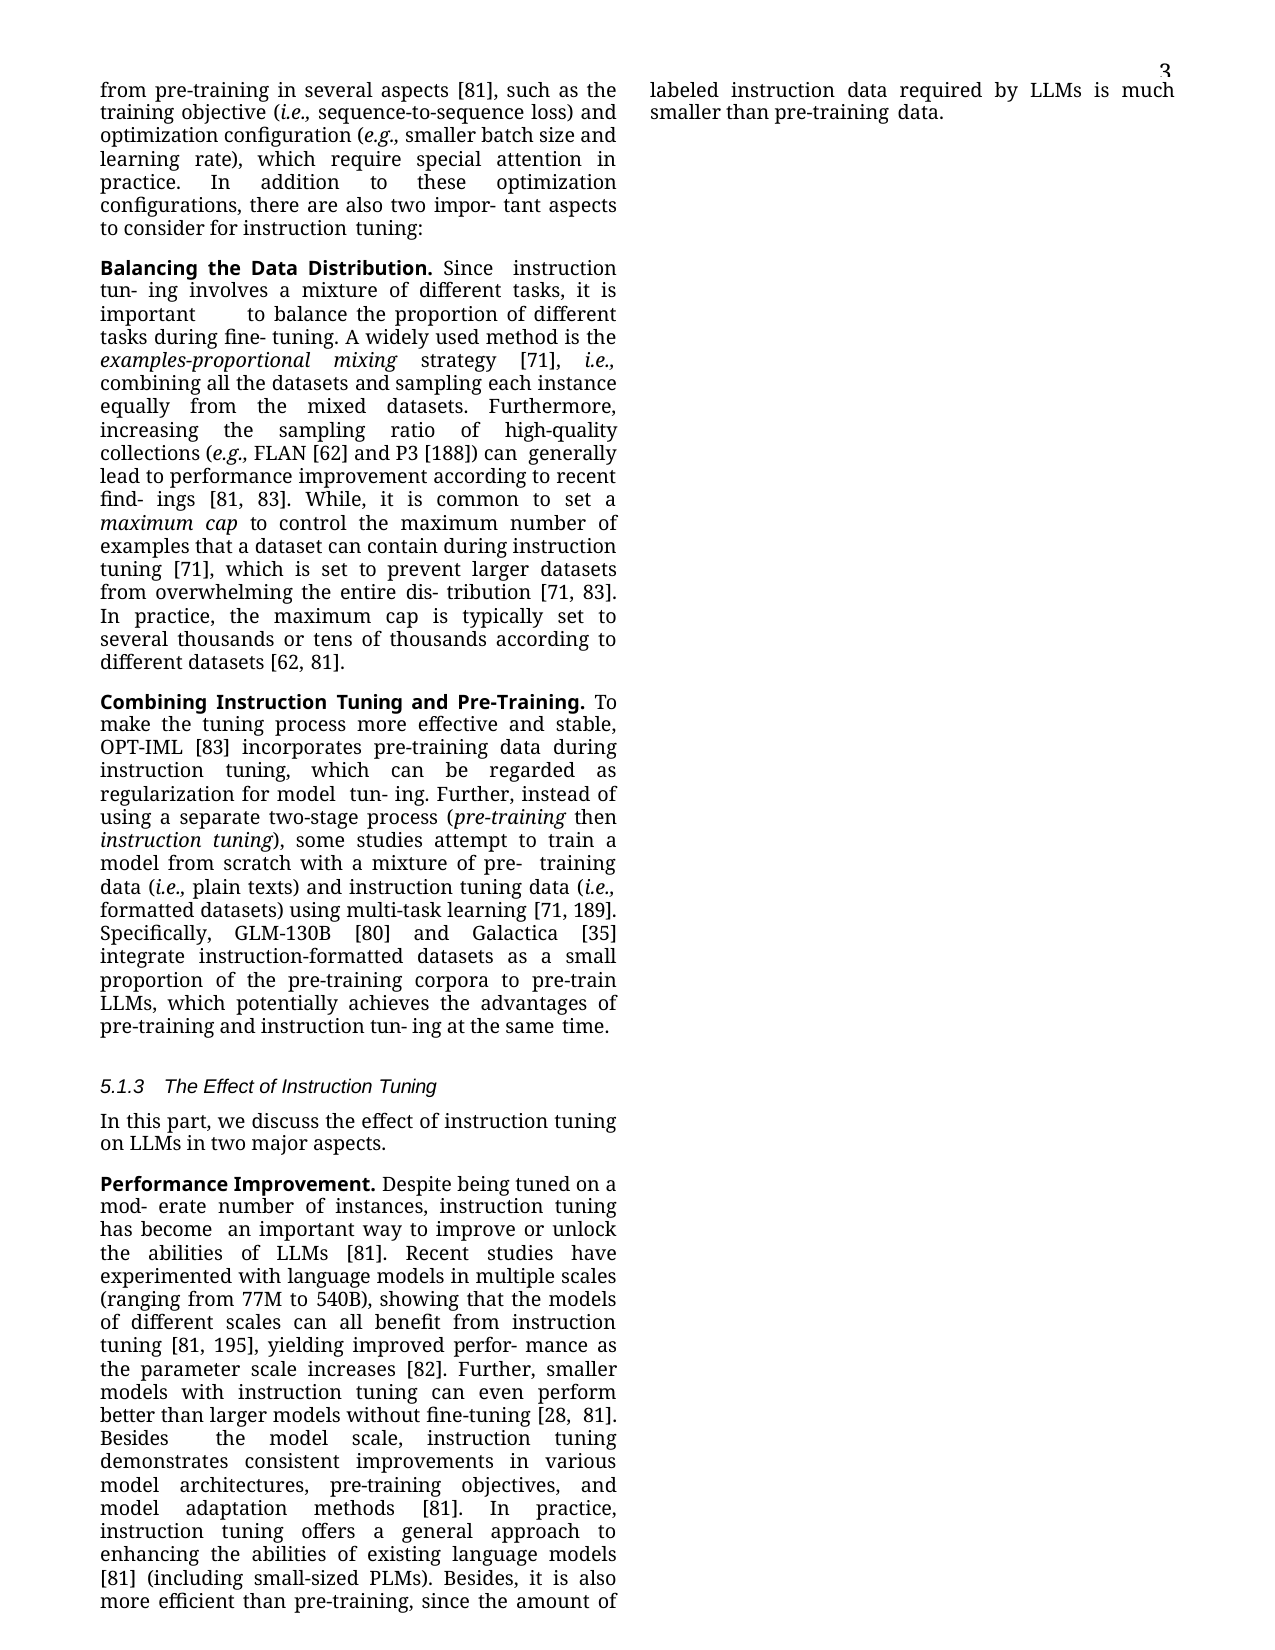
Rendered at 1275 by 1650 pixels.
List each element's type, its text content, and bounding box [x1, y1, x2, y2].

text Combining Instruction Tuning and Pre-Training. To make the tuning process more effective and stable, OPT-IML [83] incorporates pre-training data during instruction tuning, which can be regarded as regularization for model tun- ing. Further, instead of using a separate two-stage process (pre-training then instruction tuning), some studies attempt to train a model from scratch with a mixture of pre- training data (i.e., plain texts) and instruction tuning data (i.e., formatted datasets) using multi-task learning [71, 189]. Specifically, GLM-130B [80] and Galactica [35] integrate instruction-formatted datasets as a small proportion of the pre-training corpora to pre-train LLMs, which potentially achieves the advantages of pre-training and instruction tun- ing at the same time. [100, 691, 617, 1039]
text In this part, we discuss the effect of instruction tuning on LLMs in two major aspects. [100, 1110, 617, 1157]
text from pre-training in several aspects [81], such as the training objective (i.e., sequence-to-sequence loss) and optimization configuration (e.g., smaller batch size and learning rate), which require special attention in practice. In addition to these optimization configurations, there are also two impor- tant aspects to consider for instruction tuning: [100, 79, 617, 242]
text Balancing the Data Distribution. Since instruction tun- ing involves a mixture of different tasks, it is important to balance the proportion of different tasks during fine- tuning. A widely used method is the examples-proportional mixing strategy [71], i.e., combining all the datasets and sampling each instance equally from the mixed datasets. Furthermore, increasing the sampling ratio of high-quality collections (e.g., FLAN [62] and P3 [188]) can generally lead to performance improvement according to recent find- ings [81, 83]. While, it is common to set a maximum cap to control the maximum number of examples that a dataset can contain during instruction tuning [71], which is set to prevent larger datasets from overwhelming the entire dis- tribution [71, 83]. In practice, the maximum cap is typically set to several thousands or tens of thousands according to different datasets [62, 81]. [100, 257, 617, 675]
text Performance Improvement. Despite being tuned on a mod- erate number of instances, instruction tuning has become an important way to improve or unlock the abilities of LLMs [81]. Recent studies have experimented with language models in multiple scales (ranging from 77M to 540B), showing that the models of different scales can all benefit from instruction tuning [81, 195], yielding improved perfor- mance as the parameter scale increases [82]. Further, smaller models with instruction tuning can even perform better than larger models without fine-tuning [28, 81]. Besides the model scale, instruction tuning demonstrates consistent improvements in various model architectures, pre-training objectives, and model adaptation methods [81]. In practice, instruction tuning offers a general approach to enhancing the abilities of existing language models [81] (including small-sized PLMs). Besides, it is also more efficient than pre-training, since the amount of labeled instruction data required by LLMs is much smaller than pre-training data. [100, 1173, 617, 1614]
list The Effect of Instruction Tuning [100, 1075, 629, 1097]
